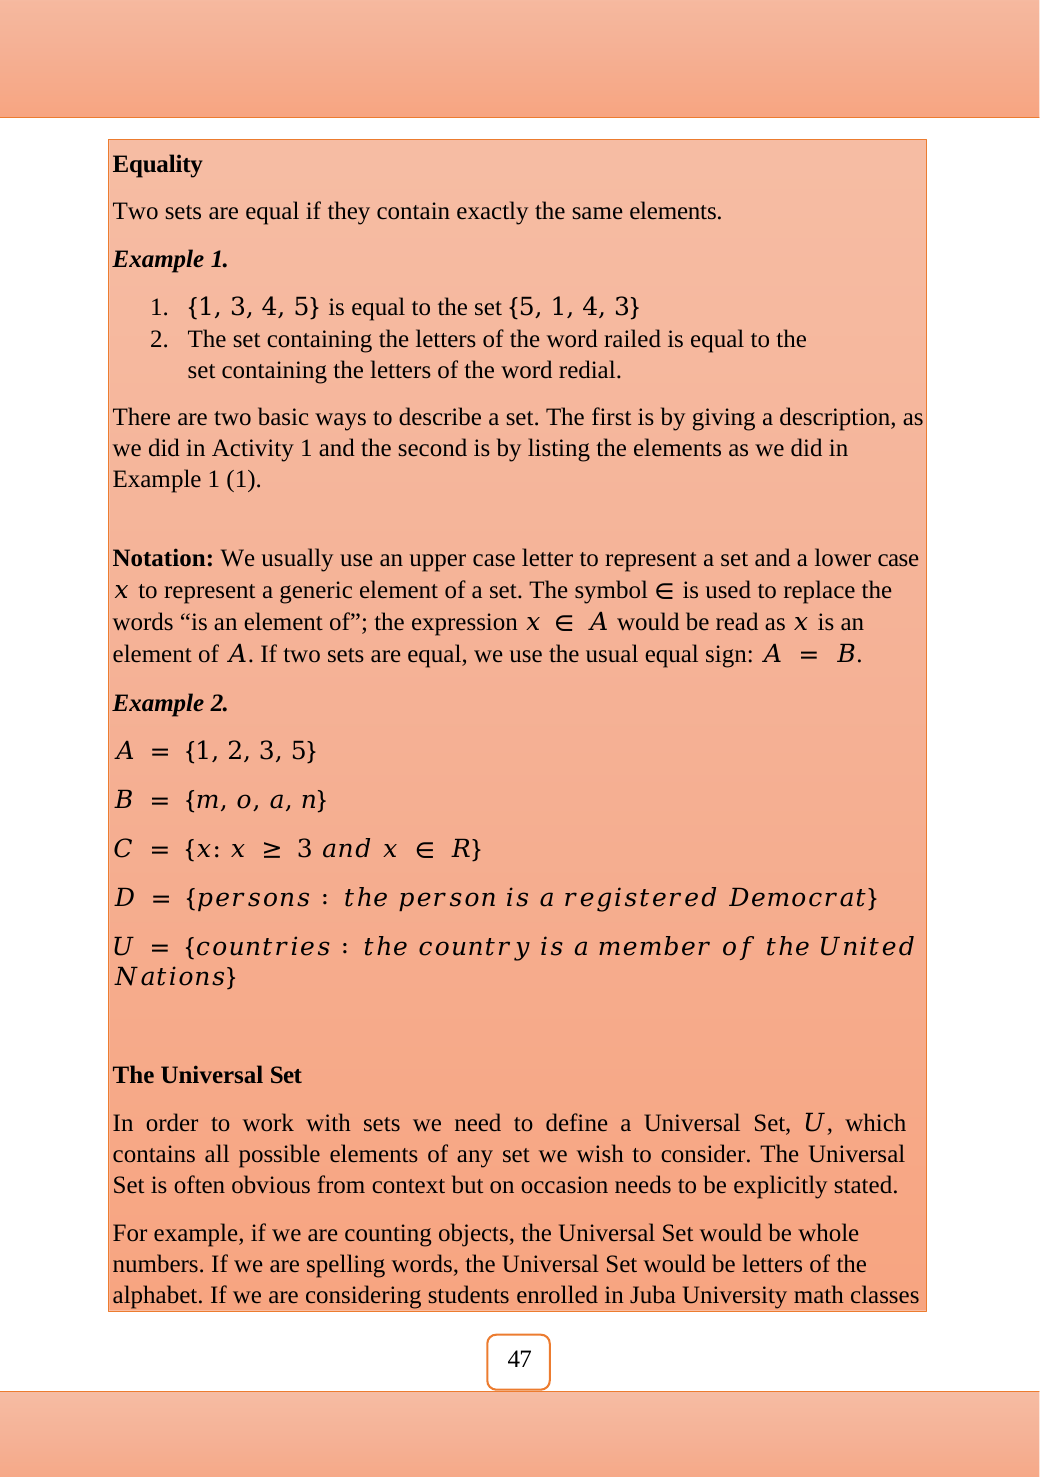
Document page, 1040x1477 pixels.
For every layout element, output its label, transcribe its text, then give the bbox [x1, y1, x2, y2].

text 𝐷 = {𝑝𝑒𝑟𝑠𝑜𝑛𝑠 ∶ 𝑡ℎ𝑒 𝑝𝑒𝑟𝑠𝑜𝑛 𝑖𝑠 𝑎 𝑟𝑒𝑔𝑖𝑠𝑡𝑒𝑟𝑒𝑑 𝐷𝑒𝑚𝑜𝑐𝑟𝑎𝑡} [112, 882, 971, 912]
text Two sets are equal if they contain exactly the same elements. [112, 196, 971, 224]
picture [0, 1392, 1040, 1477]
text 𝐶 = {𝑥: 𝑥 ≥ 3 𝑎𝑛𝑑 𝑥 ∈ 𝑅} [112, 833, 971, 863]
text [112, 1218, 921, 1309]
list The set containing the letters of the word railed is equal to the set containing the letters of the word redial. [150, 324, 840, 384]
text Notation: We usually use an upper case letter to represent a set and a lower case [112, 543, 971, 572]
picture [0, 0, 1040, 117]
text In order to work with sets we need to define a Universal Set, 𝑈, which contains all possible elements of any set we wish to consider. The Universal Set is often obvious from context but on occasion needs to be explicitly stated. [112, 1107, 906, 1199]
text 𝐵 = {𝑚, 𝑜, 𝑎, 𝑛} [112, 784, 971, 814]
text 𝑈 = {𝑐𝑜𝑢𝑛𝑡𝑟𝑖𝑒𝑠 ∶ 𝑡ℎ𝑒 𝑐𝑜𝑢𝑛𝑡𝑟𝑦 𝑖𝑠 𝑎 𝑚𝑒𝑚𝑏𝑒𝑟 𝑜𝑓 𝑡ℎ𝑒 𝑈𝑛𝑖𝑡𝑒𝑑 𝑁𝑎𝑡𝑖𝑜𝑛𝑠} [112, 931, 971, 991]
subtitle Equality [112, 149, 971, 177]
text There are two basic ways to describe a set. The first is by giving a description, as we did in Activity 1 and the second is by listing the elements as we did in Example 1 (1). [112, 402, 924, 493]
subtitle The Universal Set [112, 1060, 971, 1088]
subtitle Example 2. [112, 688, 971, 716]
picture [109, 140, 926, 1311]
text 𝑥 to represent a generic element of a set. The symbol ∈ is used to replace the words “is an element of”; the expression 𝑥 ∈ 𝐴 would be read as 𝑥 is an element of 𝐴. If two sets are equal, we use the usual equal sign: 𝐴 = 𝐵. [112, 574, 910, 668]
text 𝐴 = {1, 2, 3, 5} [112, 735, 971, 765]
subtitle Example 1. [112, 244, 971, 273]
list {1, 3, 4, 5} is equal to the set {5, 1, 4, 3} [150, 291, 971, 321]
